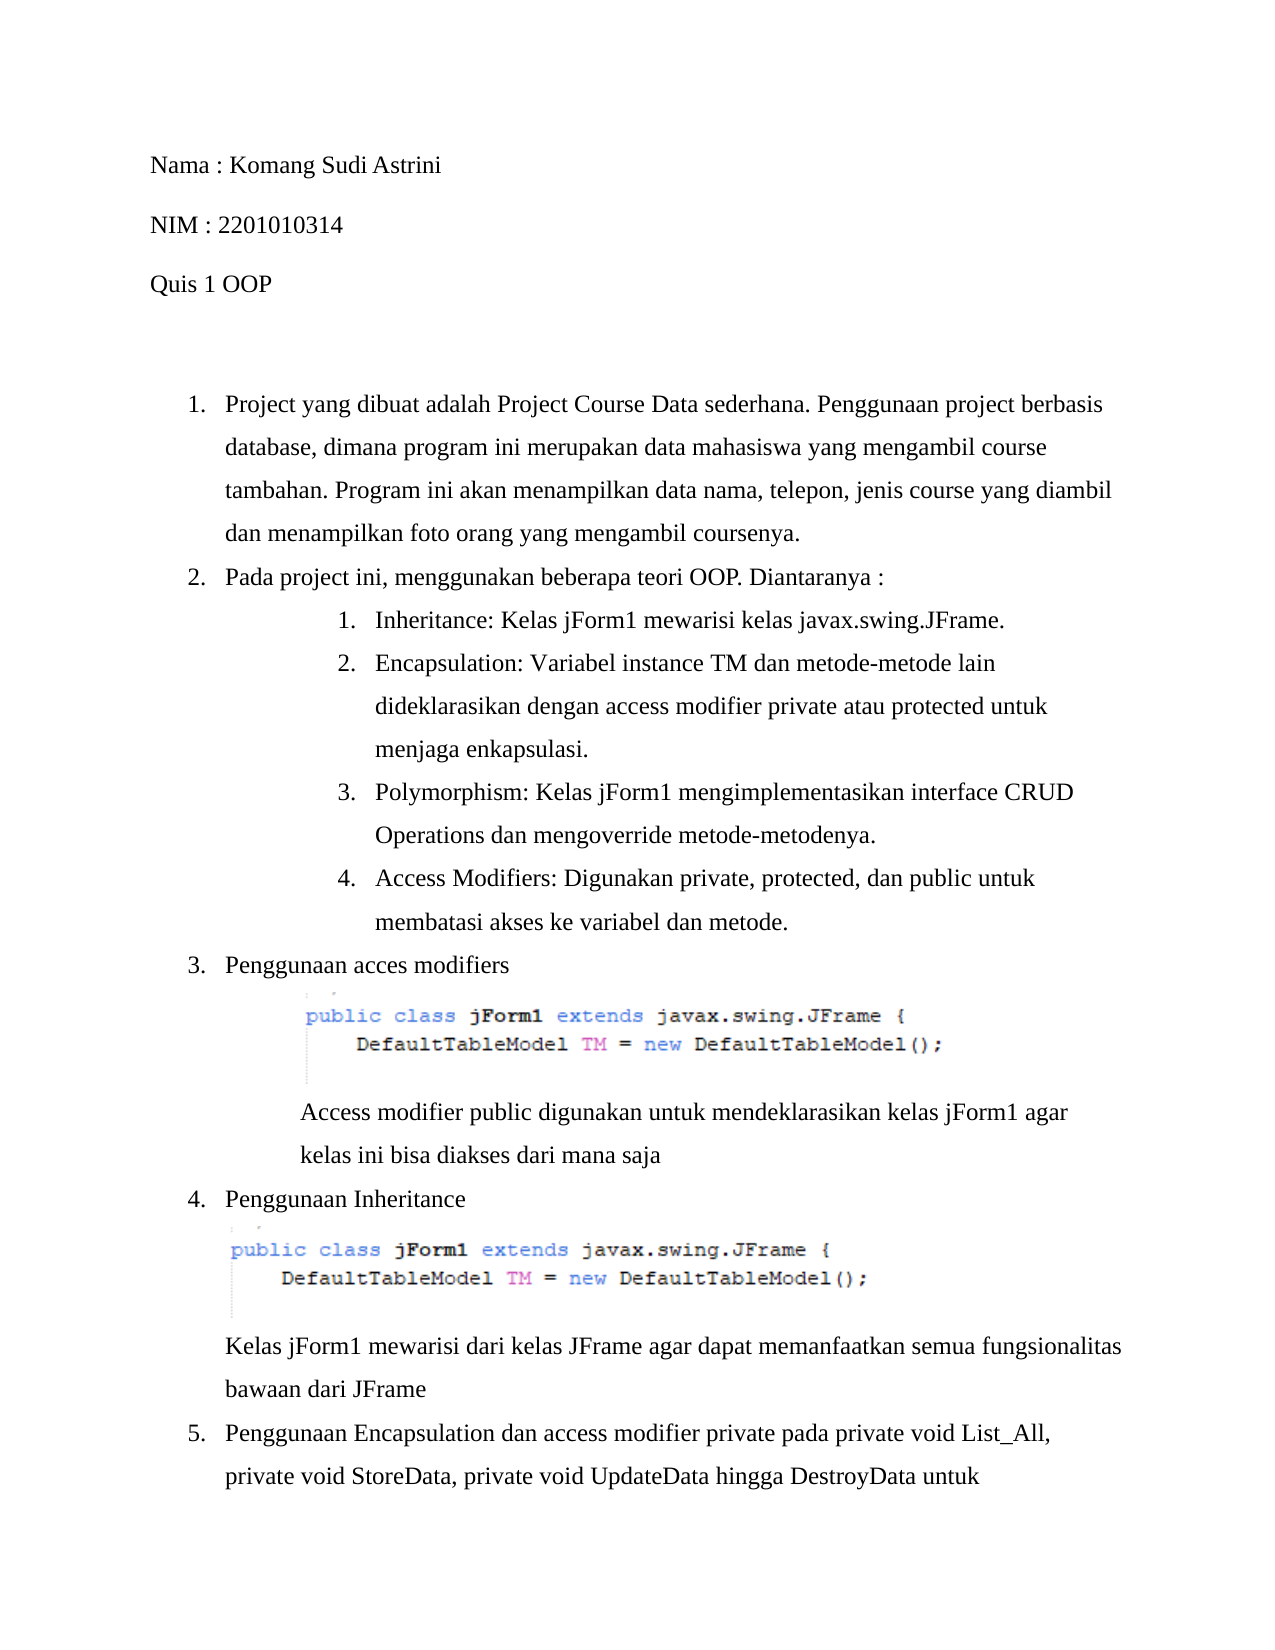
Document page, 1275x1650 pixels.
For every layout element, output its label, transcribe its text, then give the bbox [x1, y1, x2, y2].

list Project yang dibuat adalah Project Course Data sederhana. Penggunaan project berbasis database, dimana program ini merupakan data mahasiswa yang mengambil course tambahan. Program ini akan menampilkan data nama, telepon, jenis course yang diambil dan menampilkan foto orang yang mengambil coursenya. [187, 389, 1125, 547]
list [187, 1418, 1125, 1489]
list Inheritance: Kelas jForm1 mewarisi kelas javax.swing.JFrame. [337, 605, 1125, 633]
list Pada project ini, menggunakan beberapa teori OOP. Diantaranya : [187, 562, 1125, 590]
list Encapsulation: Variabel instance TM dan metode-metode lain dideklarasikan dengan access modifier private atau protected untuk menjaga enkapsulasi. [337, 648, 1125, 763]
text Nama : Komang Sudi Astrini [150, 150, 1125, 179]
list Kelas jForm1 mewarisi dari kelas JFrame agar dapat memanfaatkan semua fungsionalitas bawaan dari JFrame [225, 1331, 1125, 1403]
list Access Modifiers: Digunakan private, protected, dan public untuk membatasi akses ke variabel dan metode. [337, 863, 1125, 935]
text Quis 1 OOP [150, 269, 1125, 298]
list Penggunaan acces modifiers [187, 950, 1125, 978]
list Penggunaan Inheritance [187, 1184, 1125, 1212]
text NIM : 2201010314 [150, 210, 1125, 238]
picture [225, 1226, 887, 1318]
picture [300, 992, 962, 1084]
list Access modifier public digunakan untuk mendeklarasikan kelas jForm1 agar kelas ini bisa diakses dari mana saja [300, 1097, 1125, 1169]
list Polymorphism: Kelas jForm1 mengimplementasikan interface CRUD Operations dan mengoverride metode-metodenya. [337, 777, 1125, 849]
